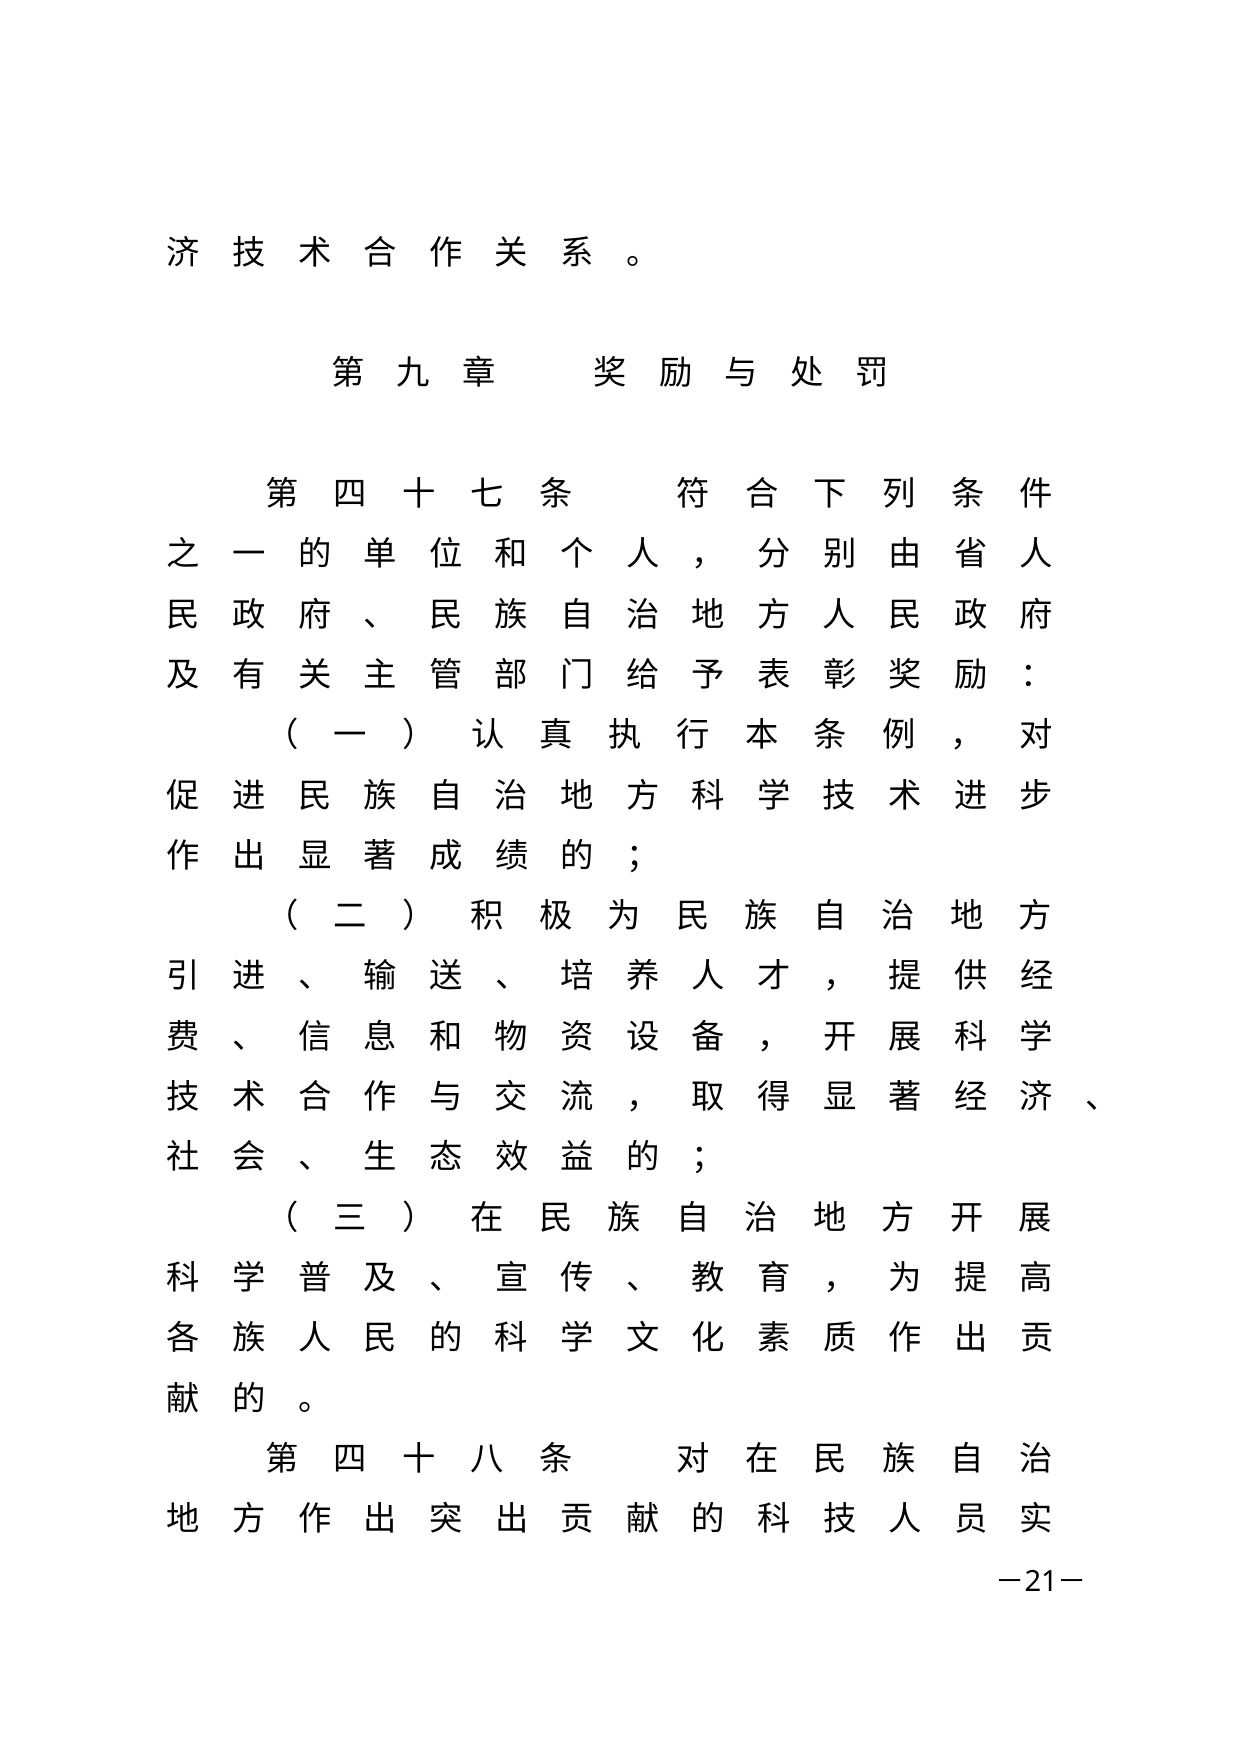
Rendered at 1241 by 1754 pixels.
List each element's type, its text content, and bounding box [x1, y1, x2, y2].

text 第四十六条 省人民政府及其有关部门支持民族自治地方同外国官方、民间及国际组织之间开展科学技术合作与交流，同周边国家和地区建立多种形式的经济技术合作关系。 [167, 219, 1085, 280]
text 第四十八条 对在民族自治地方作出突出贡献的科技人员实行重奖。省设科技进步特殊贡献奖，其奖金由省财政和受益地区财政共同承担。 [167, 1426, 1085, 1546]
text （一）认真执行本条例，对促进民族自治地方科学技术进步作出显著成绩的； [167, 702, 1085, 883]
text （二）积极为民族自治地方引进、输送、培养人才，提供经费、信息和物资设备，开展科学技术合作与交流，取得显著经济、社会、生态效益的； [167, 883, 1085, 1184]
text 第九章 奖励与处罚 [167, 340, 1085, 400]
text 第四十七条 符合下列条件之一的单位和个人，分别由省人民政府、民族自治地方人民政府及有关主管部门给予表彰奖励： [167, 461, 1085, 702]
text （三）在民族自治地方开展科学普及、宣传、教育，为提高各族人民的科学文化素质作出贡献的。 [167, 1184, 1085, 1426]
